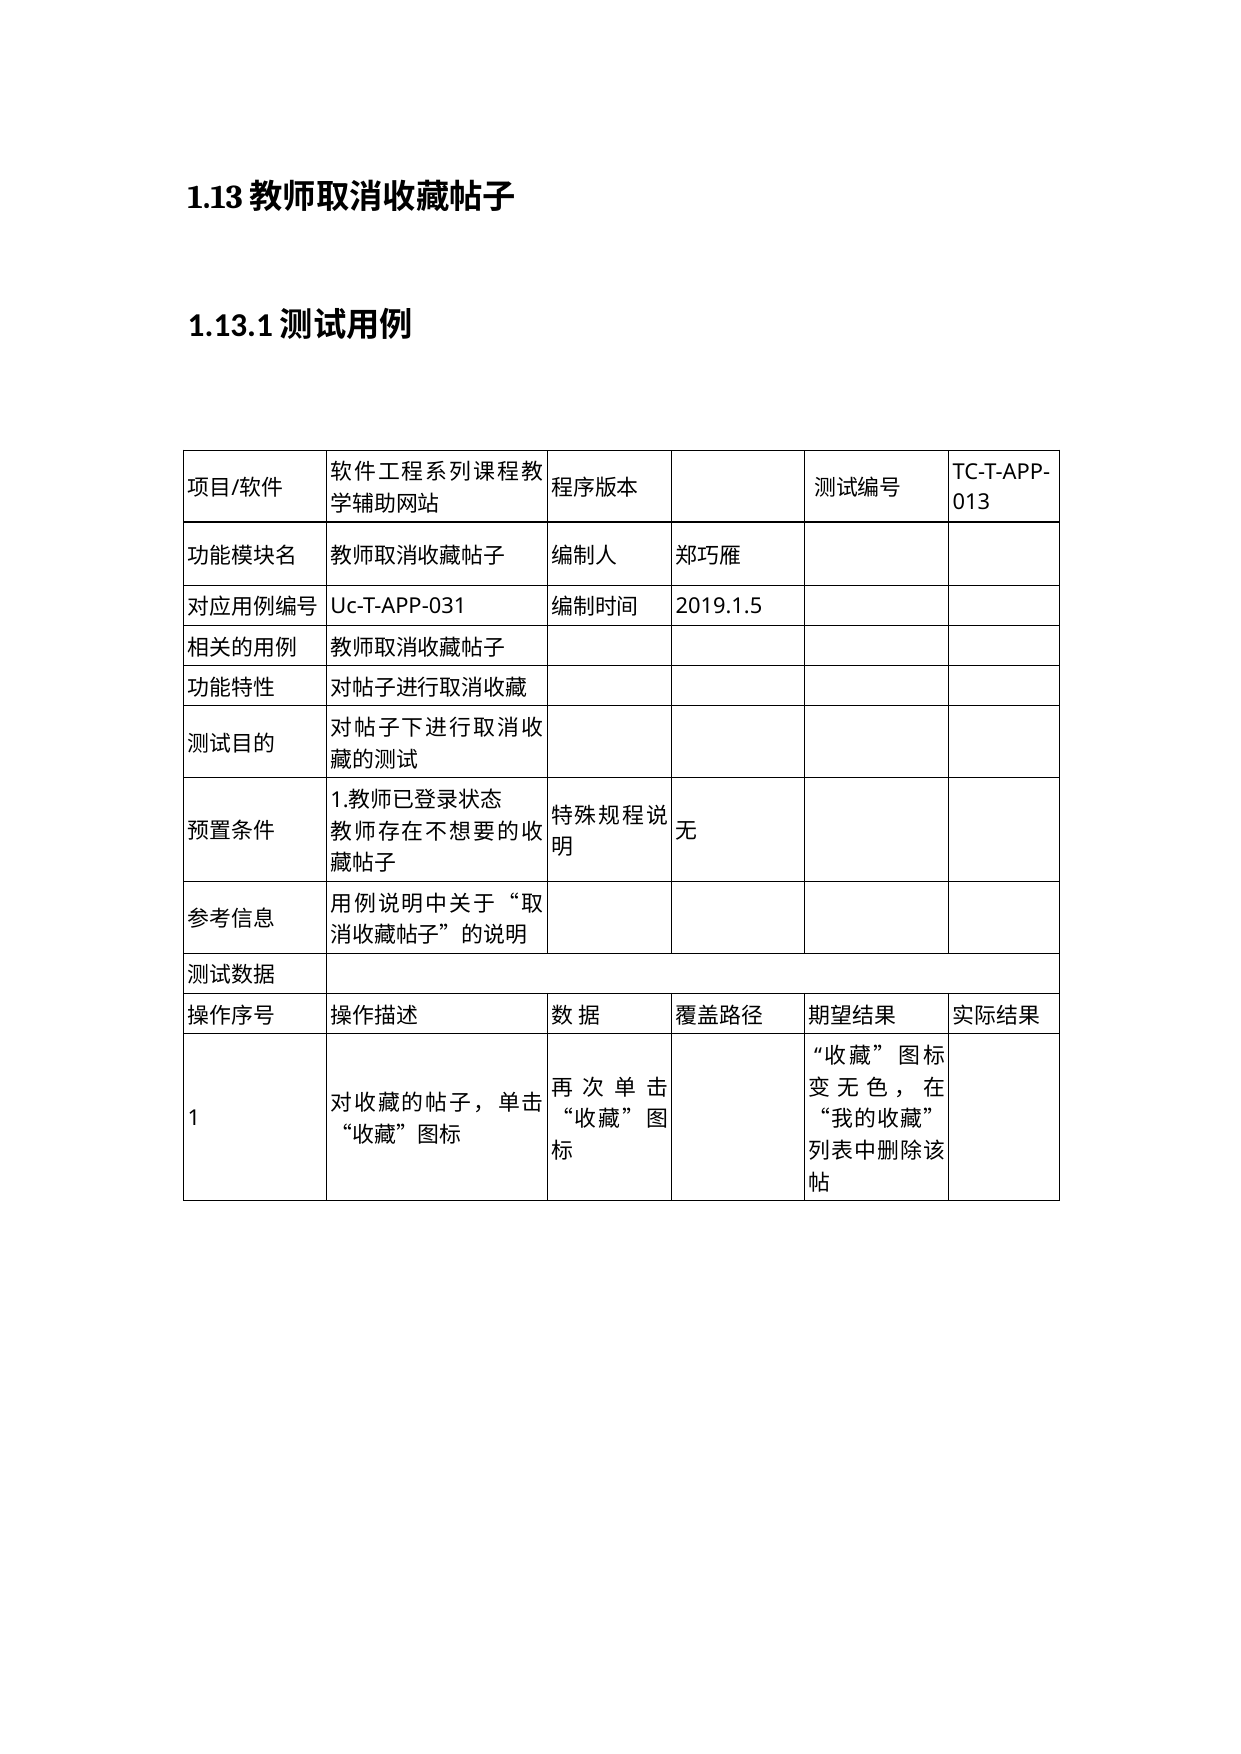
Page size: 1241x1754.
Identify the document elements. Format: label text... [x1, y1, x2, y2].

table_cell 操作序号 [184, 994, 326, 1033]
table_cell [672, 1034, 804, 1200]
table_cell 1 [184, 1034, 326, 1200]
table_cell [805, 778, 948, 881]
table_cell 参考信息 [184, 882, 326, 953]
table_header 项目/软件 [184, 451, 326, 521]
table_cell 数 据 [548, 994, 671, 1033]
table_cell [949, 666, 1059, 705]
table_cell 教师取消收藏帖子 [327, 626, 547, 665]
table_header 测试编号 [805, 451, 948, 521]
subtitle 1.13教师取消收藏帖子 [187, 162, 1053, 227]
table_cell 特殊规程说明 [548, 778, 671, 881]
table_cell [949, 586, 1059, 625]
table_cell [672, 706, 804, 777]
table_header TC-T-APP-013 [949, 451, 1059, 521]
table_cell 实际结果 [949, 994, 1059, 1033]
table_header [672, 451, 804, 521]
table_cell 预置条件 [184, 778, 326, 881]
table_cell 功能模块名 [184, 523, 326, 584]
table_cell “收藏”图标变无色，在“我的收藏”列表中删除该帖 [805, 1034, 948, 1200]
table_cell [805, 586, 948, 625]
table_cell [949, 778, 1059, 881]
table_cell [805, 882, 948, 953]
table_cell [949, 523, 1059, 584]
table_cell 1.教师已登录状态 教师存在不想要的收藏帖子 [327, 778, 547, 881]
table_cell 期望结果 [805, 994, 948, 1033]
table_cell Uc-T-APP-031 [327, 586, 547, 625]
table_cell [949, 626, 1059, 665]
table_cell [805, 626, 948, 665]
table_cell [672, 626, 804, 665]
table_cell 用例说明中关于“取消收藏帖子”的说明 [327, 882, 547, 953]
table_cell 对收藏的帖子，单击“收藏”图标 [327, 1034, 547, 1200]
table_cell 测试数据 [184, 954, 326, 993]
table_cell 对帖子进行取消收藏 [327, 666, 547, 705]
subtitle 1.13.1测试用例 [187, 289, 1053, 354]
table_cell [805, 523, 948, 584]
table_cell [949, 1034, 1059, 1200]
table_cell 再次单击“收藏”图标 [548, 1034, 671, 1200]
table_cell 测试目的 [184, 706, 326, 777]
table_header 软件工程系列课程教学辅助网站 [327, 451, 547, 521]
table_cell 编制人 [548, 523, 671, 584]
table_cell 对应用例编号 [184, 586, 326, 625]
table_cell 对帖子下进行取消收藏的测试 [327, 706, 547, 777]
table_cell [672, 882, 804, 953]
table_cell 郑巧雁 [672, 523, 804, 584]
table_cell [548, 626, 671, 665]
table_cell [327, 954, 1059, 993]
table_cell [949, 706, 1059, 777]
table_cell 功能特性 [184, 666, 326, 705]
table_cell 相关的用例 [184, 626, 326, 665]
table_cell [548, 706, 671, 777]
table_cell [548, 666, 671, 705]
table_cell [949, 882, 1059, 953]
table_cell 教师取消收藏帖子 [327, 523, 547, 584]
table_cell [548, 882, 671, 953]
table_cell [672, 666, 804, 705]
table_header 程序版本 [548, 451, 671, 521]
table_cell [805, 706, 948, 777]
table_cell [805, 666, 948, 705]
table_cell 操作描述 [327, 994, 547, 1033]
table_cell 无 [672, 778, 804, 881]
table_cell 编制时间 [548, 586, 671, 625]
table_cell 2019.1.5 [672, 586, 804, 625]
table_cell 覆盖路径 [672, 994, 804, 1033]
